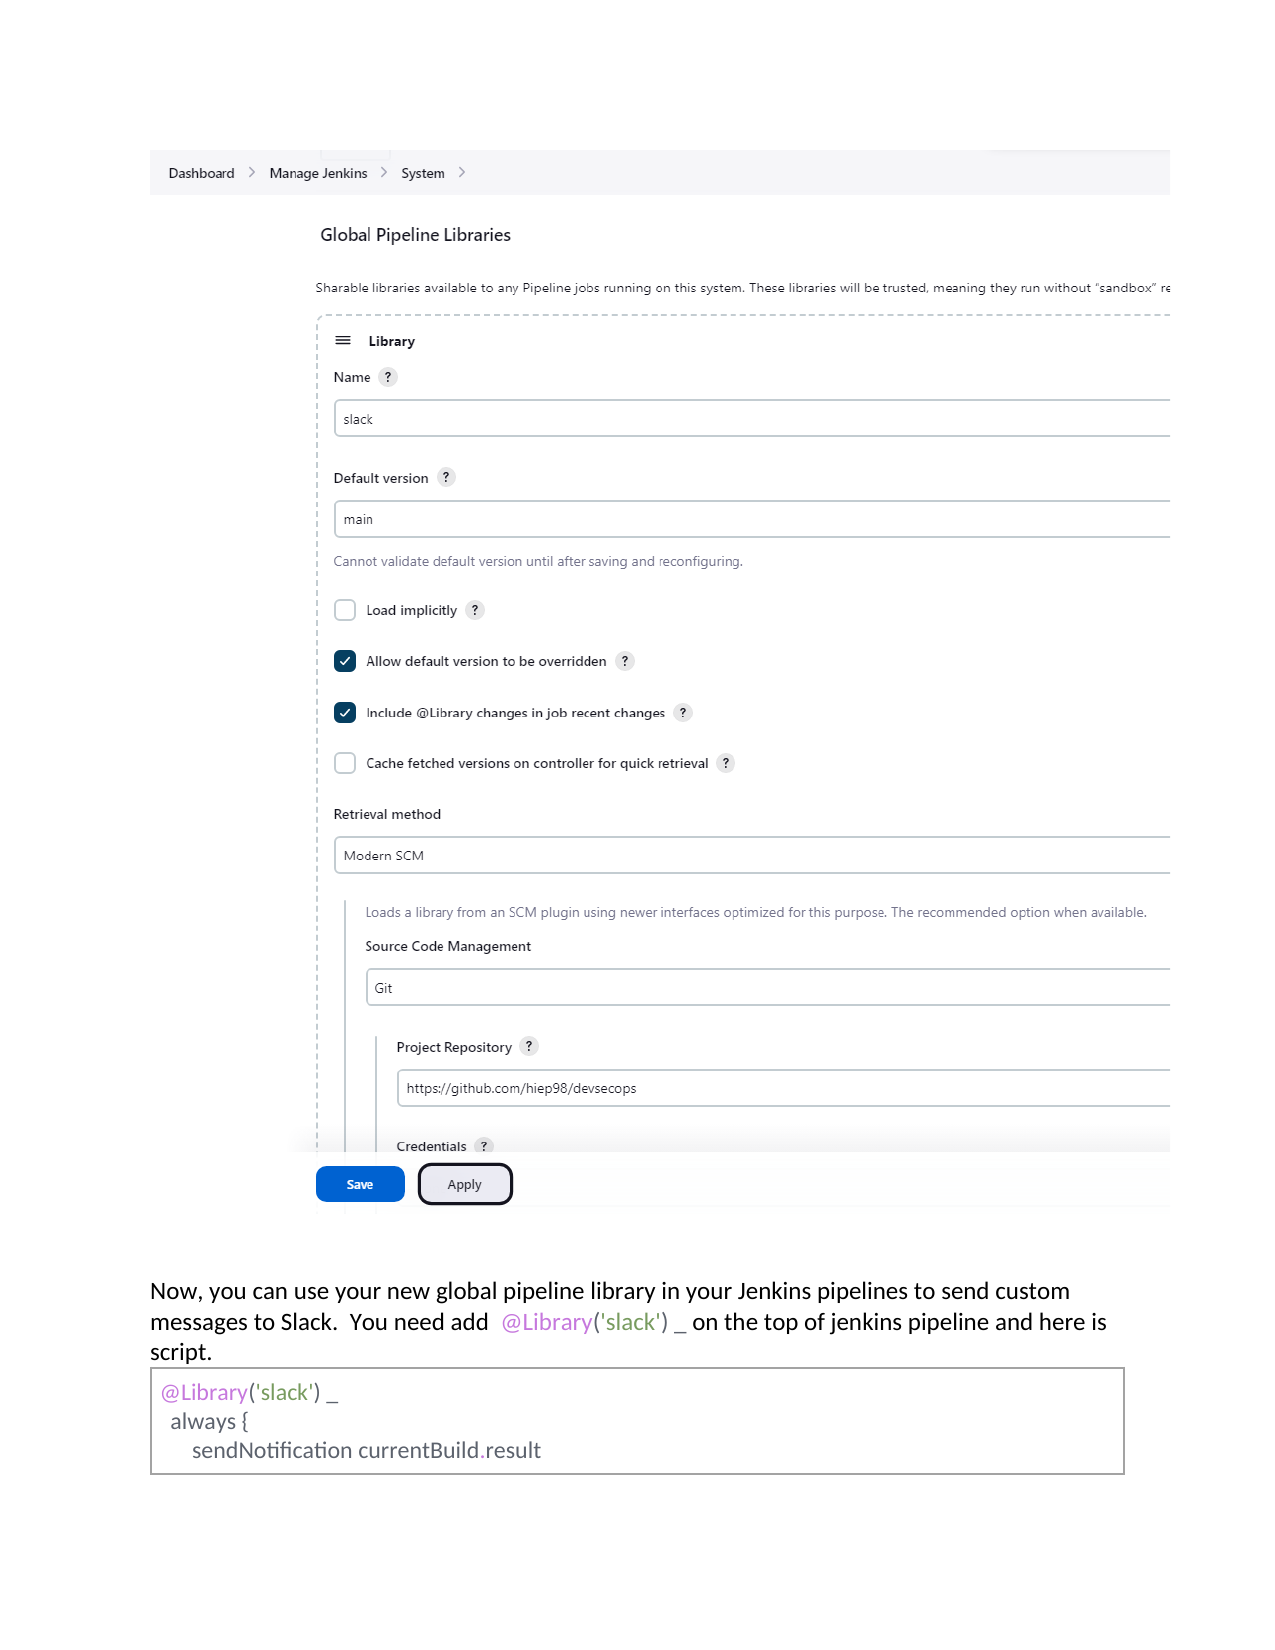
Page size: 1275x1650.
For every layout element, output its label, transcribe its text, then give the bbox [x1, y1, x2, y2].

text Now, you can use your new global pipeline library in your Jenkins pipelines to send custom messages to Slack. You need add @Library('slack') _ on the top of jenkins pipeline and here is script. [150, 1275, 1125, 1367]
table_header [152, 1369, 1123, 1473]
picture [150, 150, 1171, 1214]
